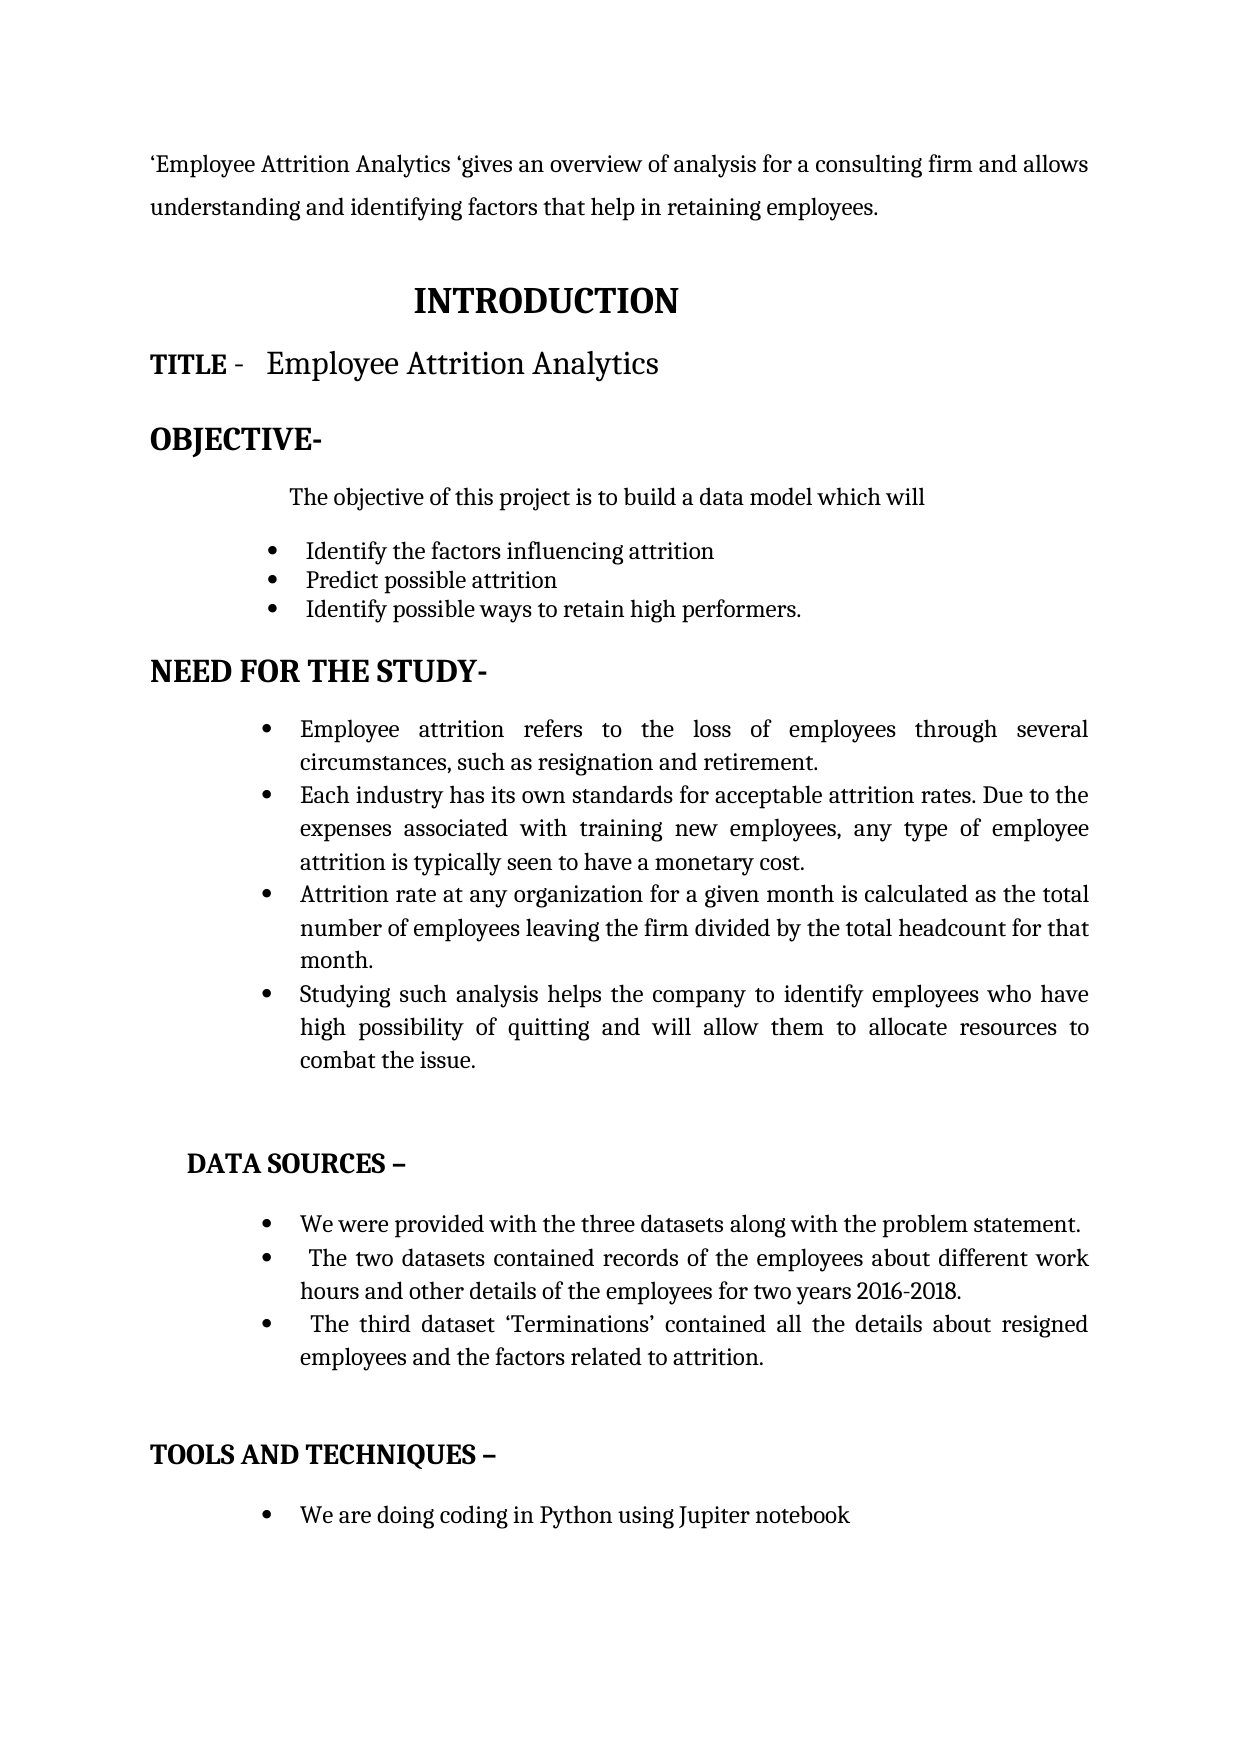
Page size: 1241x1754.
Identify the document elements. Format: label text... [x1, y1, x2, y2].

text INTRODUCTION [150, 279, 1090, 322]
text OBJECTIVE- [150, 420, 1090, 458]
list Attrition rate at any organization for a given month is calculated as the total number of employees leaving the firm divided by the total headcount for that month. [262, 880, 1090, 975]
list Studying such analysis helps the company to identify employees who have high possibility of quitting and will allow them to allocate resources to combat the issue. [262, 979, 1090, 1074]
list Identify possible ways to retain high performers. [268, 594, 1090, 623]
text ‘Employee Attrition Analytics ‘gives an overview of analysis for a consulting firm and allows understanding and identifying factors that help in retaining employees. [150, 150, 1090, 222]
text TOOLS AND TECHNIQUES – [150, 1438, 1090, 1471]
list We are doing coding in Python using Jupiter notebook [262, 1501, 1090, 1529]
text The objective of this project is to build a data model which will [150, 483, 1090, 512]
list Identify the factors influencing attrition [268, 537, 1090, 566]
list Predict possible attrition [268, 566, 1090, 594]
text TITLE - Employee Attrition Analytics [150, 344, 1090, 382]
text DATA SOURCES – [150, 1148, 1090, 1181]
text NEED FOR THE STUDY- [150, 652, 1090, 690]
list Each industry has its own standards for acceptable attrition rates. Due to the expenses associated with training new employees, any type of employee attrition is typically seen to have a monetary cost. [262, 781, 1090, 876]
list Employee attrition refers to the loss of employees through several circumstances, such as resignation and retirement. [262, 715, 1090, 777]
list The third dataset ‘Terminations’ contained all the details about resigned employees and the factors related to attrition. [262, 1309, 1090, 1371]
list The two datasets contained records of the employees about different work hours and other details of the employees for two years 2016-2018. [262, 1243, 1090, 1305]
list We were provided with the three datasets along with the problem statement. [262, 1210, 1090, 1239]
